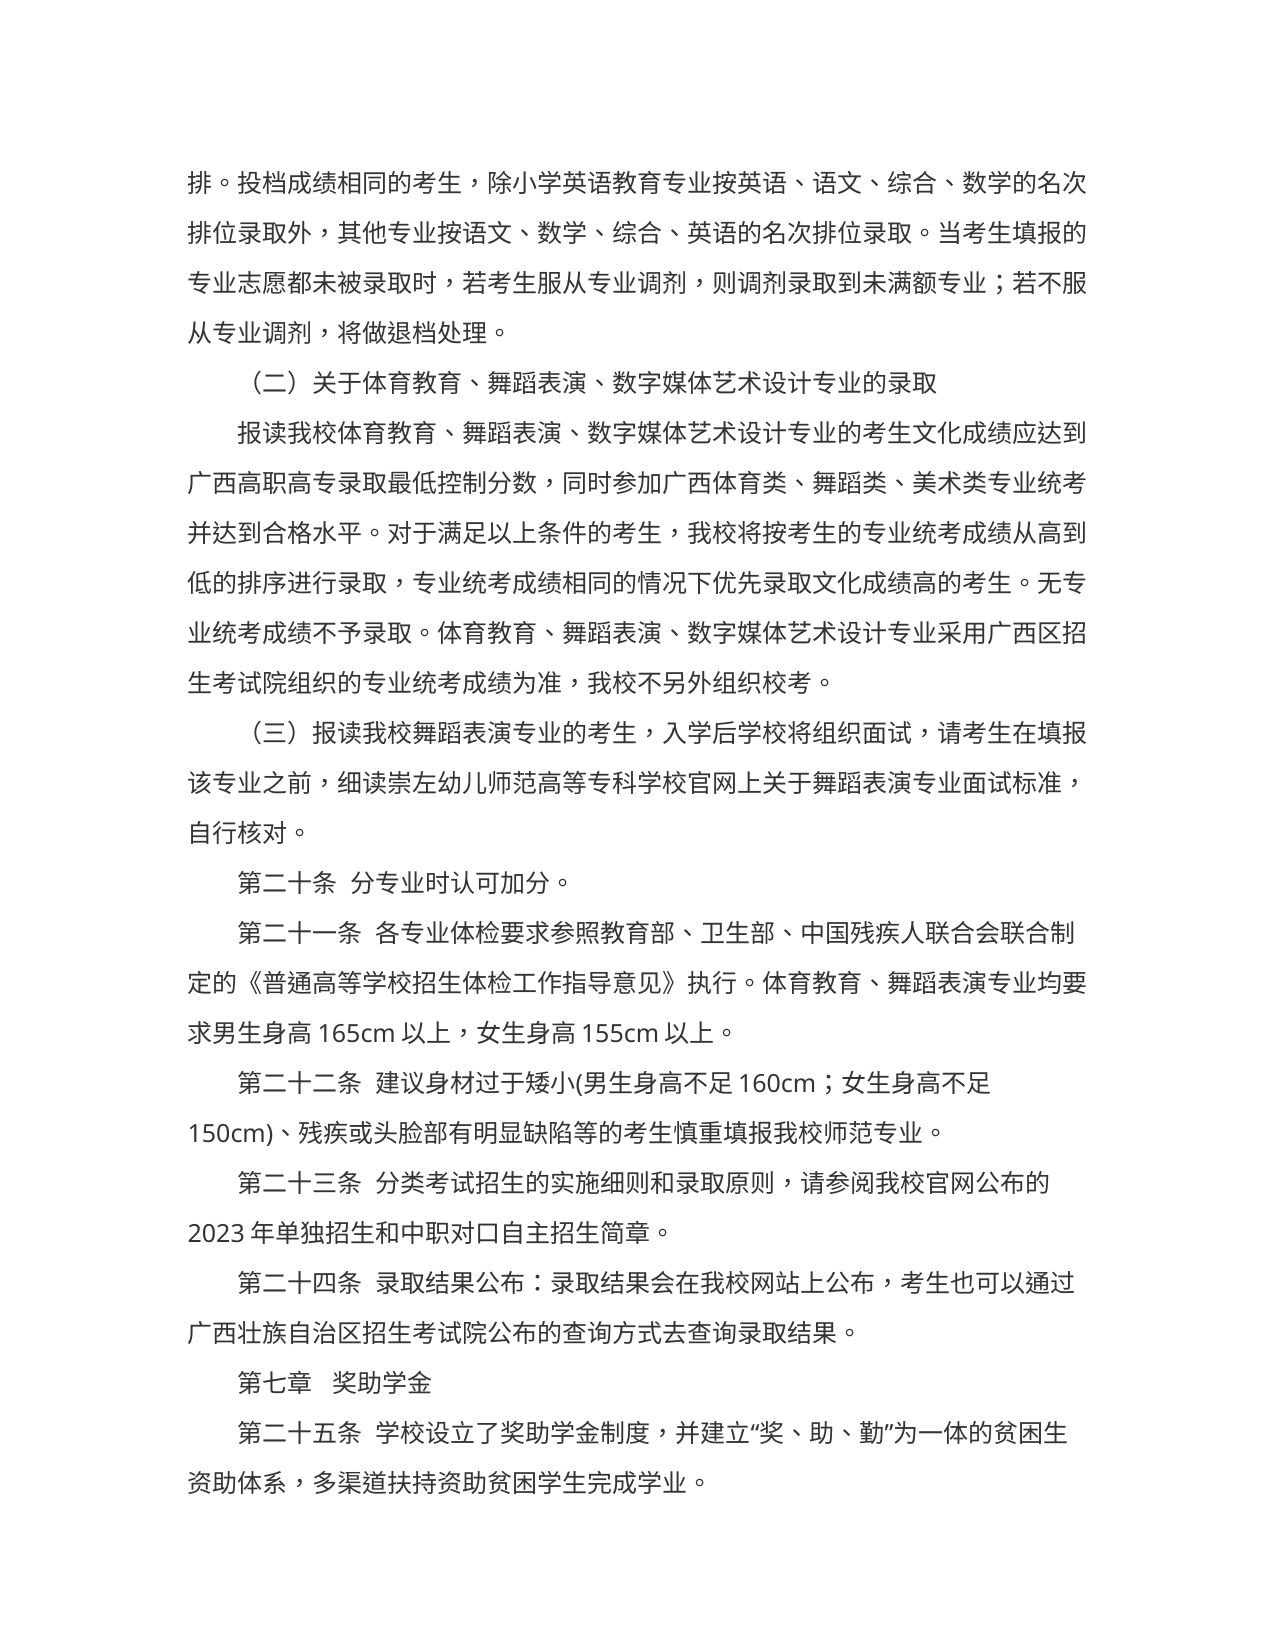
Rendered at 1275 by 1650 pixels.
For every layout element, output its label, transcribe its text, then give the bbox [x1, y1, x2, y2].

text 报读我校体育教育、舞蹈表演、数字媒体艺术设计专业的考生文化成绩应达到广西高职高专录取最低控制分数，同时参加广西体育类、舞蹈类、美术类专业统考并达到合格水平。对于满足以上条件的考生，我校将按考生的专业统考成绩从高到低的排序进行录取，专业统考成绩相同的情况下优先录取文化成绩高的考生。无专业统考成绩不予录取。体育教育、舞蹈表演、数字媒体艺术设计专业采用广西区招生考试院组织的专业统考成绩为准，我校不另外组织校考。 [187, 400, 1087, 700]
text （二）关于体育教育、舞蹈表演、数字媒体艺术设计专业的录取 [187, 350, 1087, 400]
text 第二十一条 各专业体检要求参照教育部、卫生部、中国残疾人联合会联合制定的《普通高等学校招生体检工作指导意见》执行。体育教育、舞蹈表演专业均要求男生身高165cm以上，女生身高155cm以上。 [187, 900, 1087, 1050]
text 第二十四条 录取结果公布：录取结果会在我校网站上公布，考生也可以通过广西壮族自治区招生考试院公布的查询方式去查询录取结果。 [187, 1250, 1087, 1350]
text 第二十三条 分类考试招生的实施细则和录取原则，请参阅我校官网公布的2023年单独招生和中职对口自主招生简章。 [187, 1150, 1087, 1250]
text （三）报读我校舞蹈表演专业的考生，入学后学校将组织面试，请考生在填报该专业之前，细读崇左幼儿师范高等专科学校官网上关于舞蹈表演专业面试标准，自行核对。 [187, 700, 1087, 850]
text 第二十条 分专业时认可加分。 [187, 850, 1087, 900]
text 第七章 奖助学金 [187, 1350, 1087, 1400]
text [187, 150, 1087, 350]
text 第二十五条 学校设立了奖助学金制度，并建立“奖、助、勤”为一体的贫困生资助体系，多渠道扶持资助贫困学生完成学业。 [187, 1400, 1087, 1500]
text 第二十二条 建议身材过于矮小(男生身高不足160cm；女生身高不足150cm)、残疾或头脸部有明显缺陷等的考生慎重填报我校师范专业。 [187, 1050, 1087, 1150]
